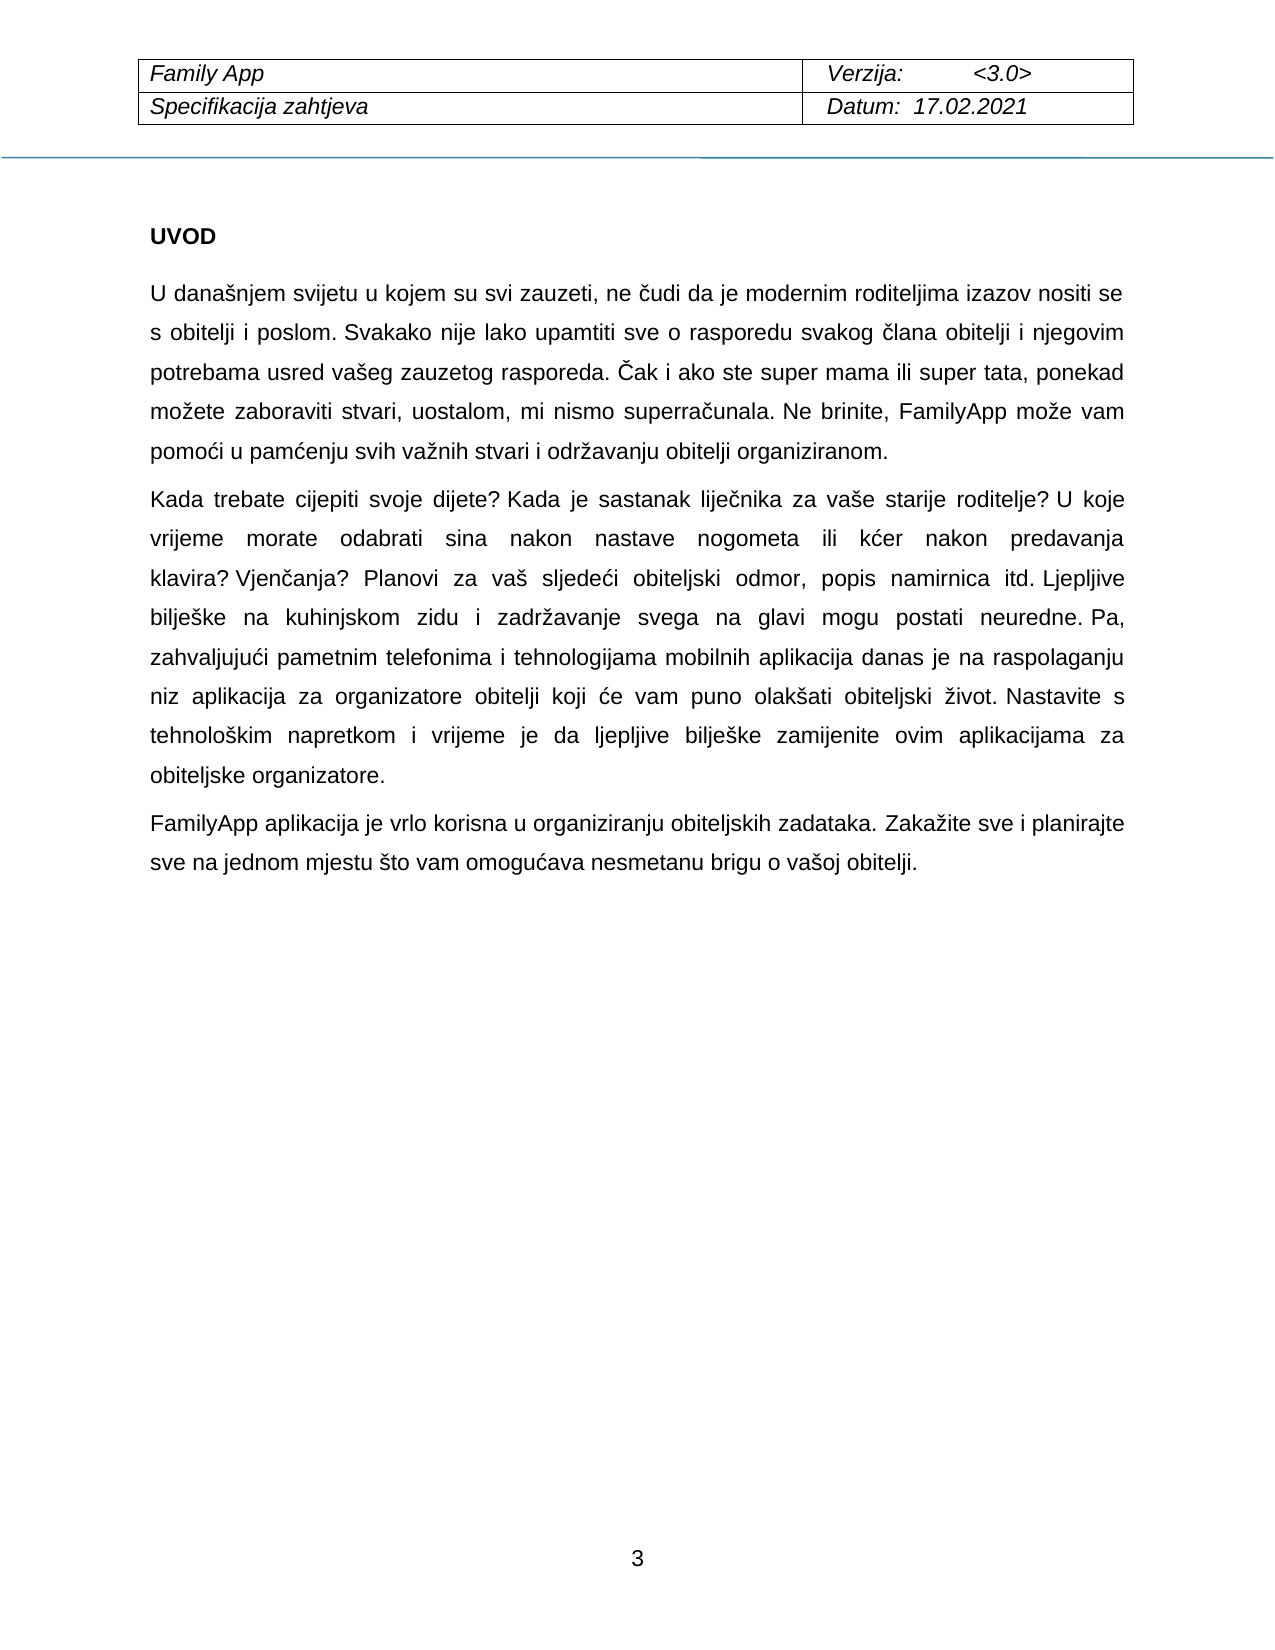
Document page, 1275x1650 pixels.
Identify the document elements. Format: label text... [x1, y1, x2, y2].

text FamilyApp aplikacija je vrlo korisna u organiziranju obiteljskih zadataka. Zakažite sve i planirajte sve na jednom mjestu što vam omogućava nesmetanu brigu o vašoj obitelji. [150, 810, 1125, 876]
text U današnjem svijetu u kojem su svi zauzeti, ne čudi da je modernim roditeljima izazov nositi se s obitelji i poslom. Svakako nije lako upamtiti sve o rasporedu svakog člana obitelji i njegovim potrebama usred vašeg zauzetog rasporeda. Čak i ako ste super mama ili super tata, ponekad možete zaboraviti stvari, uostalom, mi nismo superračunala. Ne brinite, FamilyApp može vam pomoći u pamćenju svih važnih stvari i održavanju obitelji organiziranom. [150, 280, 1125, 464]
text Kada trebate cijepiti svoje dijete? Kada je sastanak liječnika za vaše starije roditelje? U koje vrijeme morate odabrati sina nakon nastave nogometa ili kćer nakon predavanja klavira? Vjenčanja? Planovi za vaš sljedeći obiteljski odmor, popis namirnica itd. Ljepljive bilješke na kuhinjskom zidu i zadržavanje svega na glavi mogu postati neuredne. Pa, zahvaljujući pametnim telefonima i tehnologijama mobilnih aplikacija danas je na raspolaganju niz aplikacija za organizatore obitelji koji će vam puno olakšati obiteljski život. Nastavite s tehnološkim napretkom i vrijeme je da ljepljive bilješke zamijenite ovim aplikacijama za obiteljske organizatore. [150, 486, 1125, 788]
subtitle Uvod [150, 223, 1125, 249]
